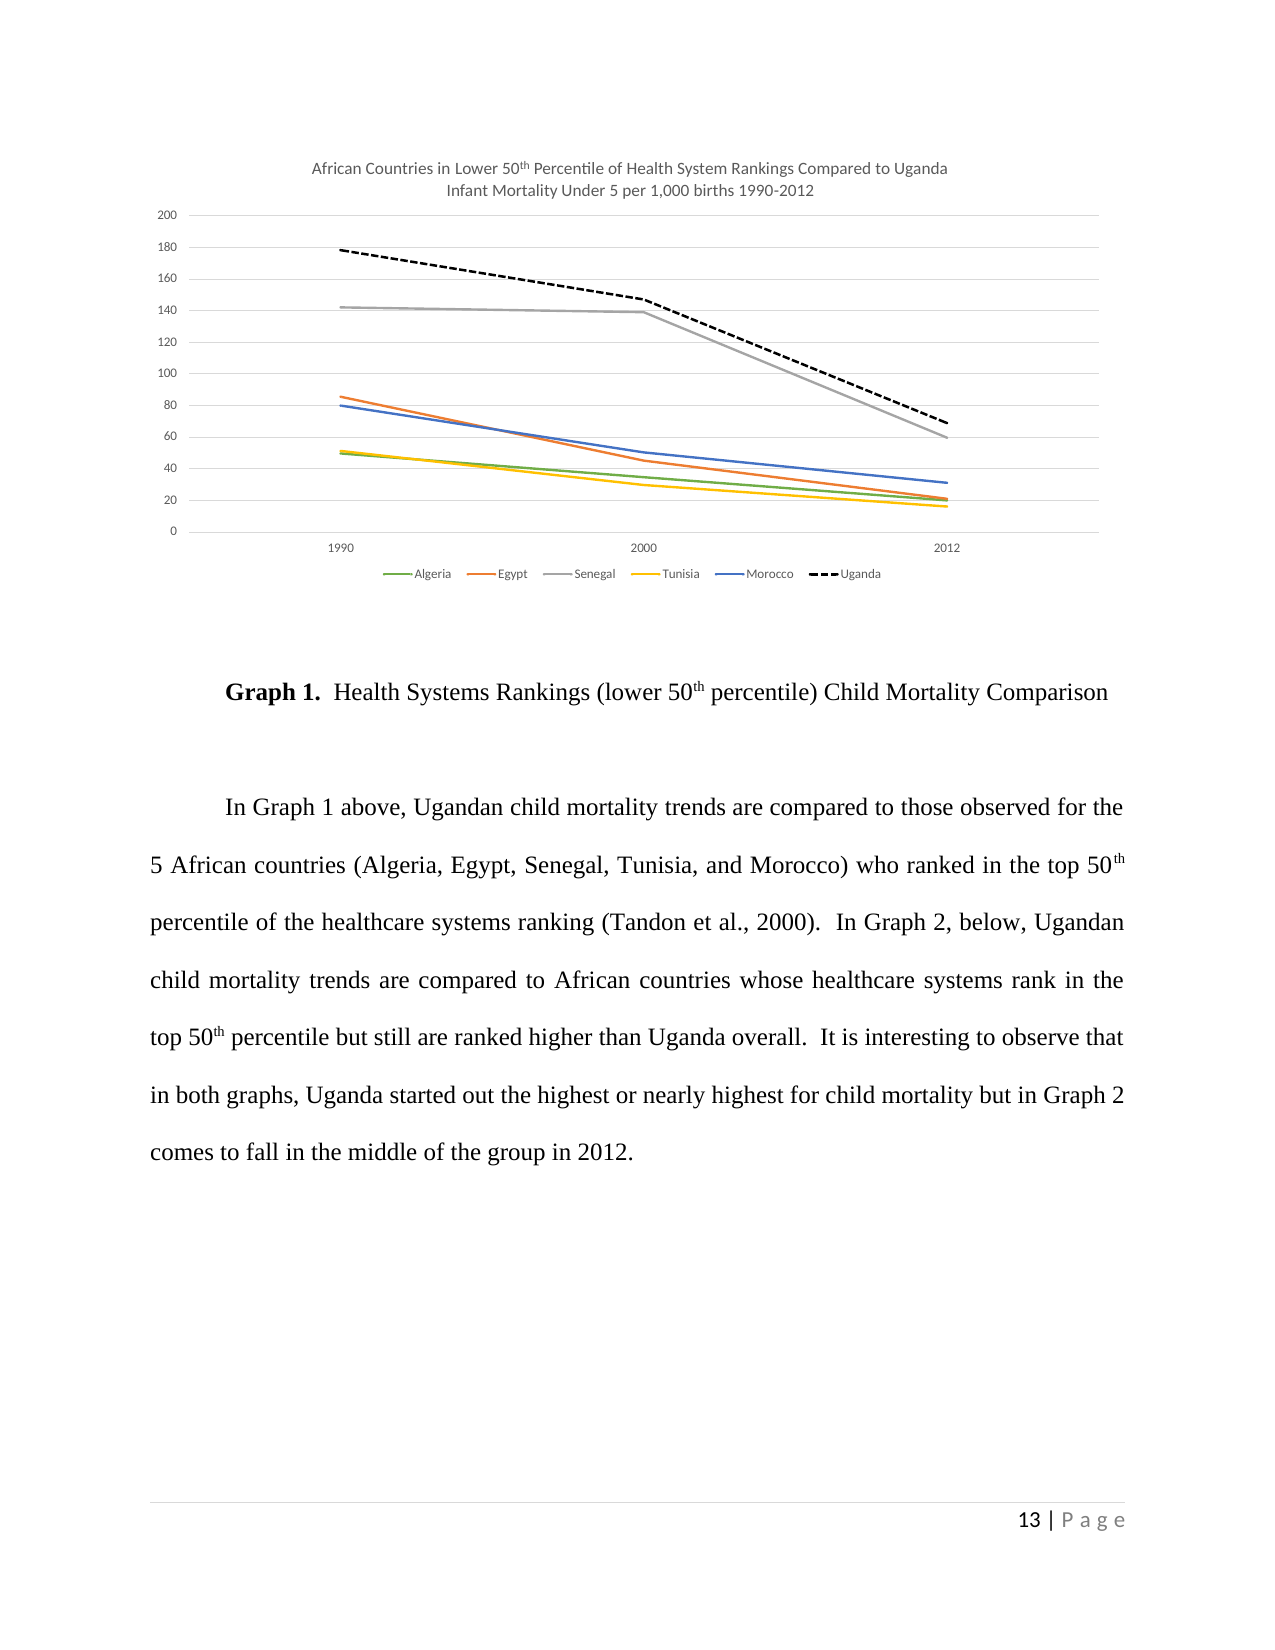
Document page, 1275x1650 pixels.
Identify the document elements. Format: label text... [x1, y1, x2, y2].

text Graph 1. Health Systems Rankings (lower 50th percentile) Child Mortality Comparison [150, 677, 1125, 706]
text In Graph 1 above, Ugandan child mortality trends are compared to those observed for the 5 African countries (Algeria, Egypt, Senegal, Tunisia, and Morocco) who ranked in the top 50th percentile of the healthcare systems ranking (Tandon et al., 2000). In Graph 2, below, Ugandan child mortality trends are compared to African countries whose healthcare systems rank in the top 50th percentile but still are ranked higher than Uganda overall. It is interesting to observe that in both graphs, Uganda started out the highest or nearly highest for child mortality but in Graph 2 comes to fall in the middle of the group in 2012. [150, 792, 1125, 1166]
